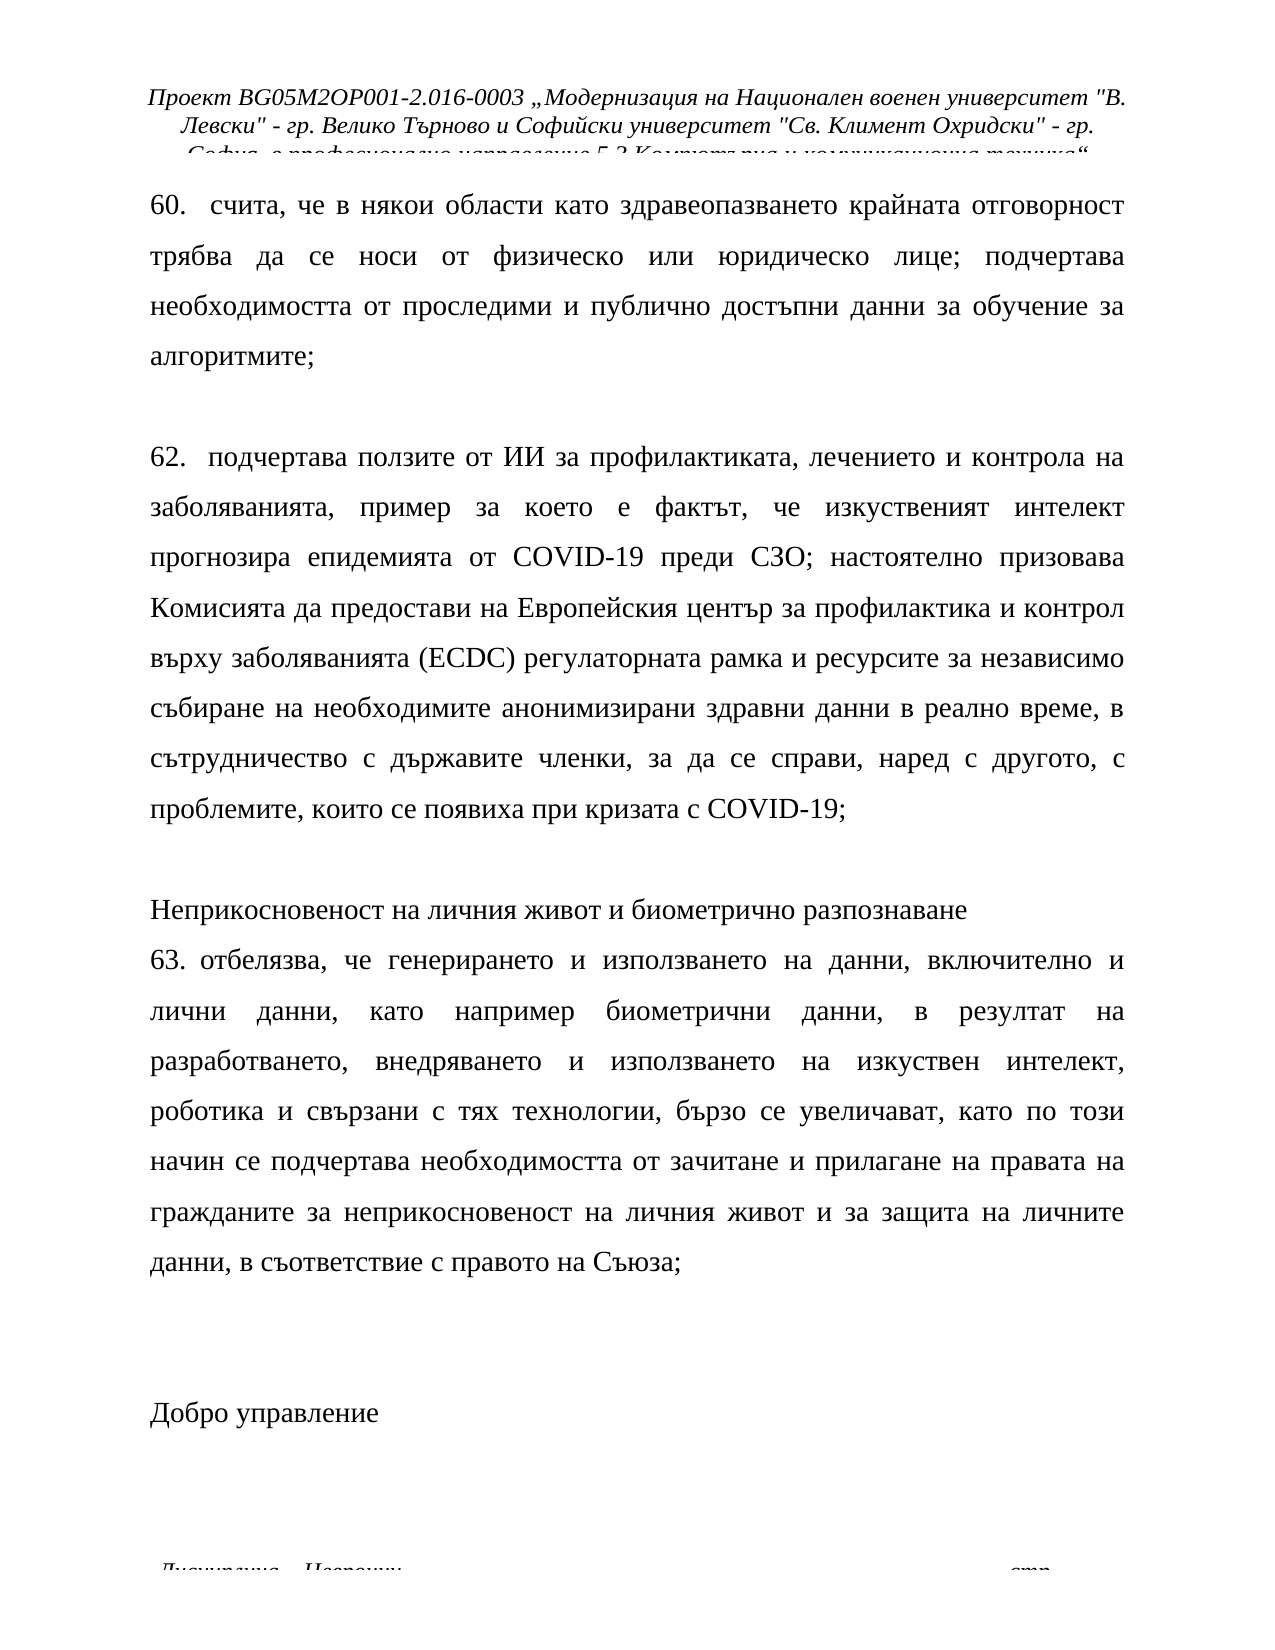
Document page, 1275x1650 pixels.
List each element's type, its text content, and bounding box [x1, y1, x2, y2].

list подчертава ползите от ИИ за профилактиката, лечението и контрола на заболяванията, пример за което е фактът, че изкуственият интелект прогнозира епидемията от COVID-19 преди СЗО; настоятелно призовава Комисията да предостави на Европейския център за профилактика и контрол върху заболяванията (ECDC) регулаторната рамка и ресурсите за независимо събиране на необходимите анонимизирани здравни данни в реално време, в сътрудничество с държавите членки, за да се справи, наред с другото, с проблемите, които се появиха при кризата с COVID-19; [150, 439, 1125, 824]
text Неприкосновеност на личния живот и биометрично разпознаване [150, 892, 1239, 926]
list отбелязва, че генерирането и използването на данни, включително и лични данни, като например биометрични данни, в резултат на разработването, внедряването и използването на изкуствен интелект, роботика и свързани с тях технологии, бързо се увеличават, като по този начин се подчертава необходимостта от зачитане и прилагане на правата на гражданите за неприкосновеност на личния живот и за защита на личните данни, в съответствие с правото на Съюза; [150, 942, 1125, 1278]
text Добро управление [150, 1395, 1239, 1428]
list счита, че в някои области като здравеопазването крайната отговорност трябва да се носи от физическо или юридическо лице; подчертава необходимостта от проследими и публично достъпни данни за обучение за алгоритмите; [150, 187, 1125, 372]
